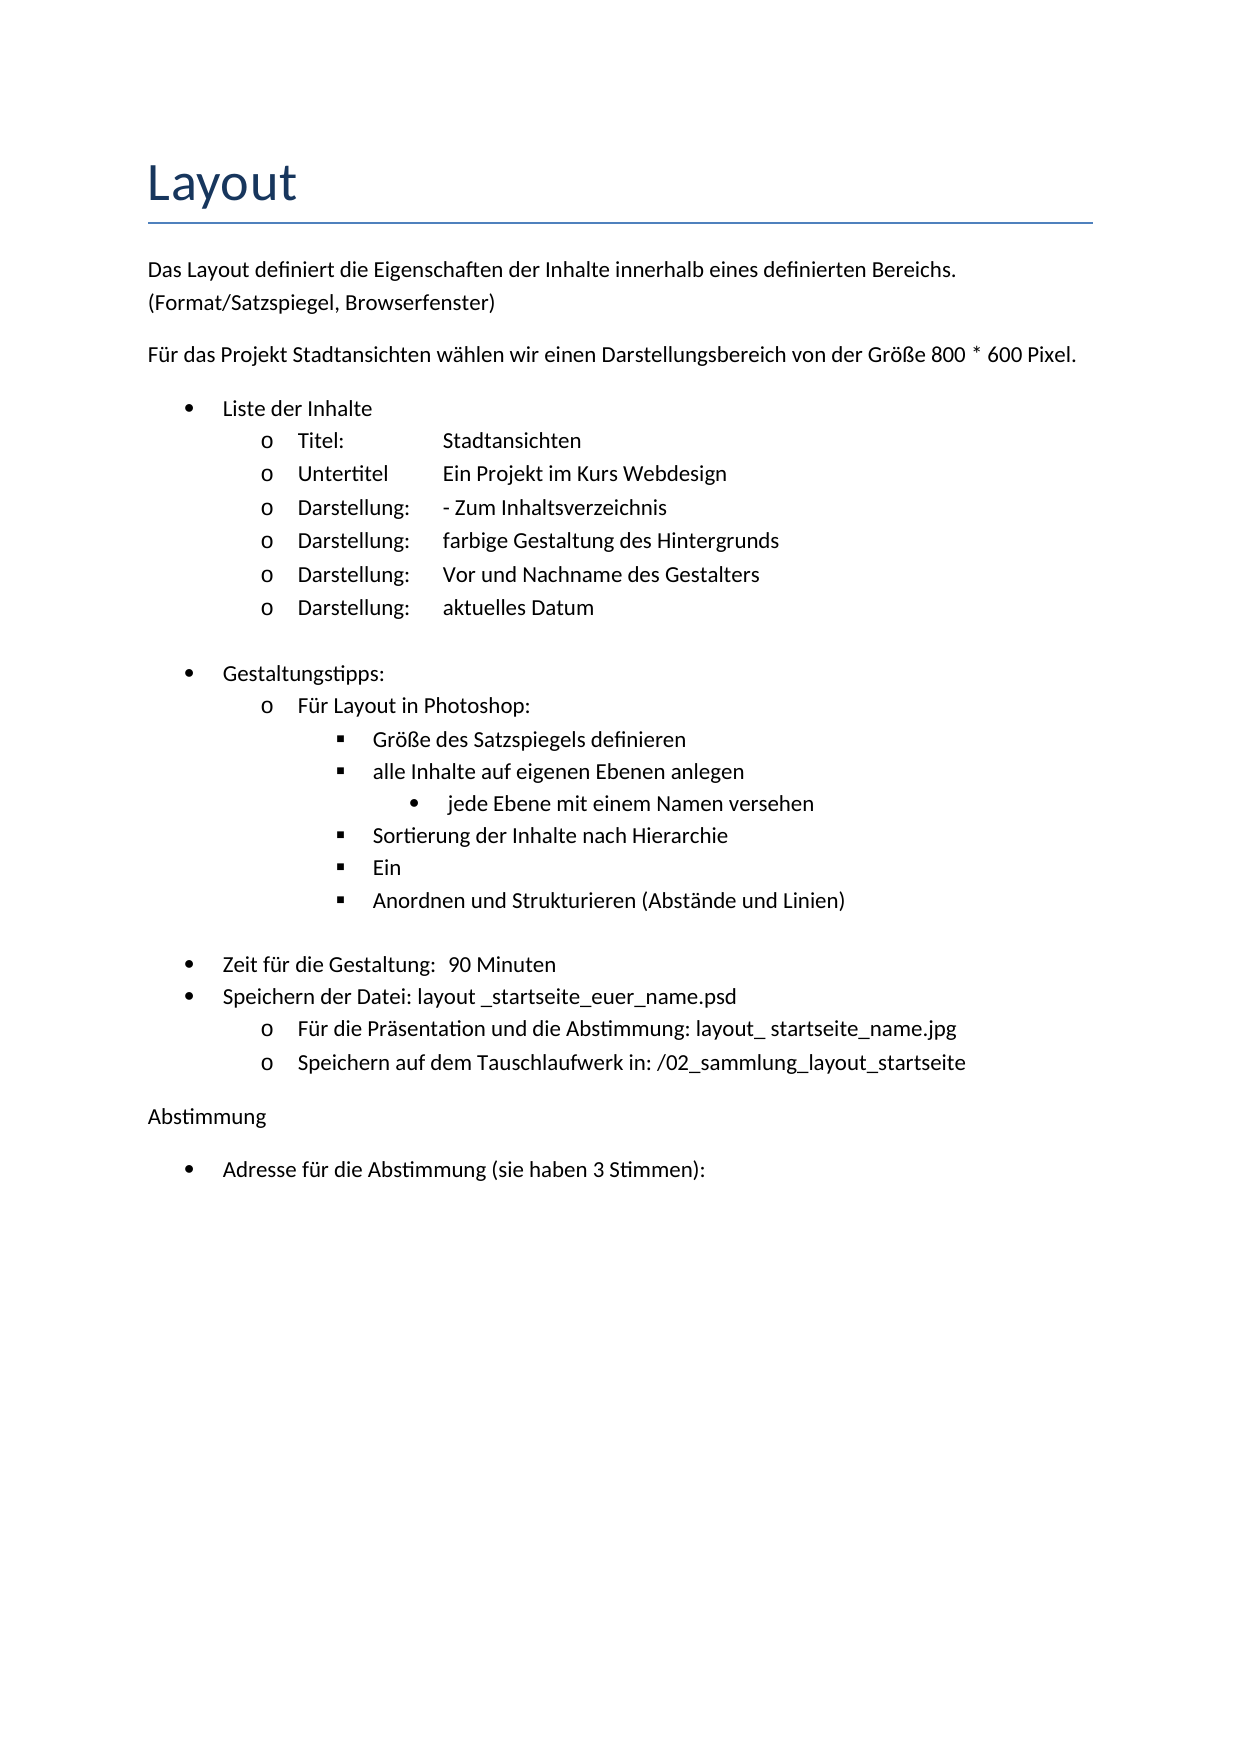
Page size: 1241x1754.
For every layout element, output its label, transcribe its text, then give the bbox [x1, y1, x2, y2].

list alle Inhalte auf eigenen Ebenen anlegen [335, 757, 1093, 785]
list Gestaltungstipps: [185, 659, 1093, 687]
list Größe des Satzspiegels definieren [335, 725, 1093, 753]
list Ein [335, 853, 1093, 882]
list Liste der Inhalte [185, 394, 1093, 422]
list Darstellung: - Zum Inhaltsverzeichnis [260, 493, 1093, 522]
list Sortierung der Inhalte nach Hierarchie [335, 821, 1093, 849]
list Darstellung: farbige Gestaltung des Hintergrunds [260, 526, 1093, 556]
text Abstimmung [148, 1102, 1093, 1130]
list Speichern der Datei: layout _startseite_euer_name.psd [185, 982, 1093, 1010]
list Untertitel Ein Projekt im Kurs Webdesign [260, 459, 1093, 488]
list Für die Präsentation und die Abstimmung: layout_ startseite_name.jpg [260, 1014, 1093, 1044]
list Adresse für die Abstimmung (sie haben 3 Stimmen): [185, 1155, 1093, 1183]
list Titel: Stadtansichten [260, 426, 1093, 455]
list Zeit für die Gestaltung: 90 Minuten [185, 950, 1093, 978]
list jede Ebene mit einem Namen versehen [410, 789, 1093, 817]
list Anordnen und Strukturieren (Abstände und Linien) [335, 886, 1093, 946]
list Darstellung: aktuelles Datum [260, 593, 1093, 655]
text Für das Projekt Stadtansichten wählen wir einen Darstellungsbereich von der Größe 800 * 600 Pixel. [148, 341, 1093, 369]
list Für Layout in Photoshop: [260, 691, 1093, 720]
title Layout [148, 148, 1093, 222]
list Speichern auf dem Tauschlaufwerk in: /02_sammlung_layout_startseite [260, 1048, 1093, 1077]
list Darstellung: Vor und Nachname des Gestalters [260, 560, 1093, 589]
text Das Layout definiert die Eigenschaften der Inhalte innerhalb eines definierten Bereichs. (Format/Satzspiegel, Browserfenster) [148, 255, 1093, 316]
